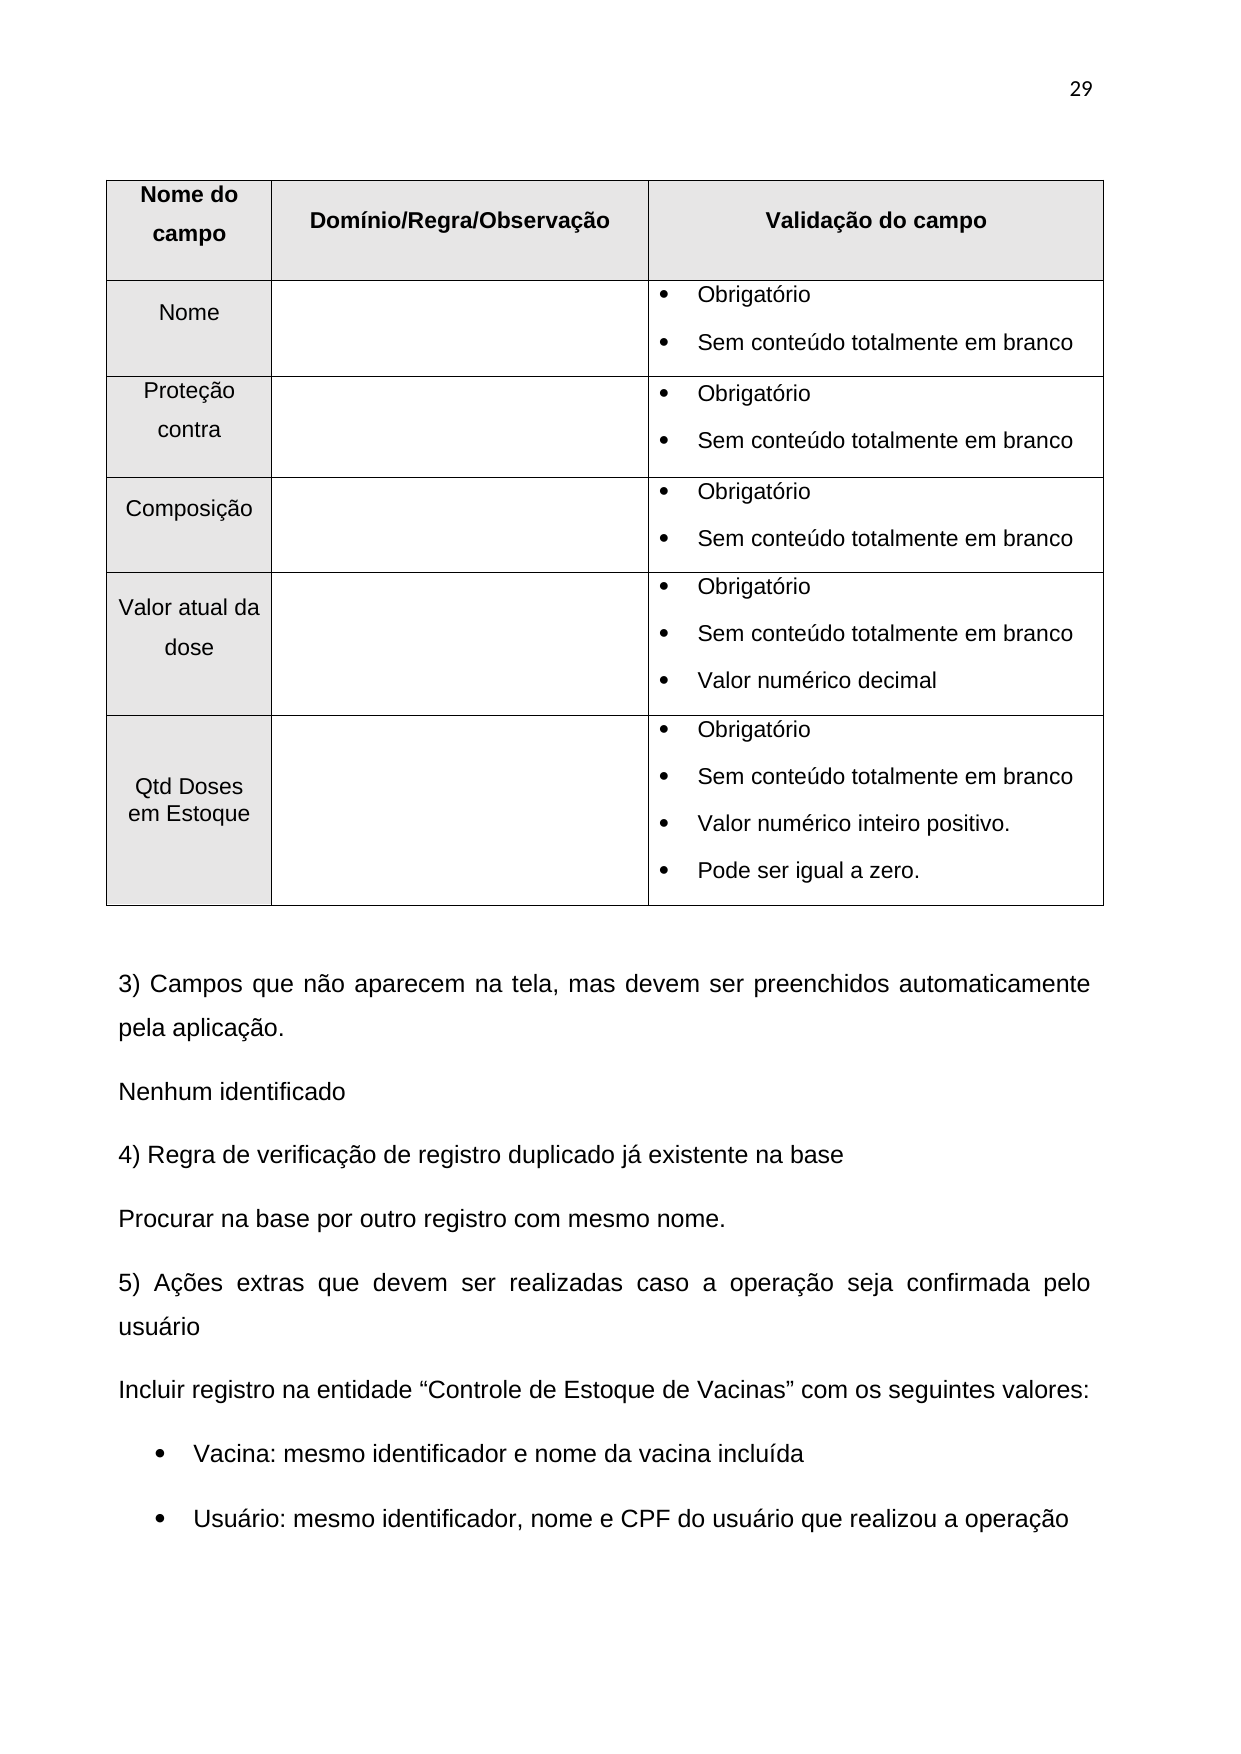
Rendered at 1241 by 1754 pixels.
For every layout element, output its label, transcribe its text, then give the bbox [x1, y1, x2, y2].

table_cell [272, 478, 648, 572]
table_cell Proteção contra [107, 377, 271, 477]
table_cell Obrigatório Sem conteúdo totalmente em branco [649, 281, 1103, 376]
table_cell Qtd Doses em Estoque [107, 716, 271, 904]
table_cell Composição [107, 478, 271, 572]
text Procurar na base por outro registro com mesmo nome. [118, 1204, 1092, 1233]
table_cell [272, 281, 648, 376]
table_header Domínio/Regra/Observação [272, 181, 648, 280]
text 3) Campos que não aparecem na tela, mas devem ser preenchidos automaticamente pela aplicação. [118, 969, 1092, 1041]
table_header Validação do campo [649, 181, 1103, 280]
table_cell [272, 716, 648, 904]
table_cell Valor atual da dose [107, 573, 271, 715]
table_cell [272, 573, 648, 715]
table_cell [272, 377, 648, 477]
table_cell Obrigatório Sem conteúdo totalmente em branco [649, 478, 1103, 572]
table_cell Obrigatório Sem conteúdo totalmente em branco [649, 377, 1103, 477]
list Usuário: mesmo identificador, nome e CPF do usuário que realizou a operação [156, 1503, 1092, 1532]
table_cell Nome [107, 281, 271, 376]
text Nenhum identificado [118, 1077, 1092, 1105]
text Incluir registro na entidade “Controle de Estoque de Vacinas” com os seguintes valores: [118, 1376, 1092, 1404]
list Vacina: mesmo identificador e nome da vacina incluída [156, 1439, 1092, 1468]
text 4) Regra de verificação de registro duplicado já existente na base [118, 1141, 1092, 1169]
table_cell Obrigatório Sem conteúdo totalmente em branco Valor numérico decimal [649, 573, 1103, 715]
table_header Nome do campo [107, 181, 271, 280]
table_cell Obrigatório Sem conteúdo totalmente em branco Valor numérico inteiro positivo. Pode ser igual a zero. [649, 716, 1103, 904]
text 5) Ações extras que devem ser realizadas caso a operação seja confirmada pelo usuário [118, 1268, 1092, 1340]
